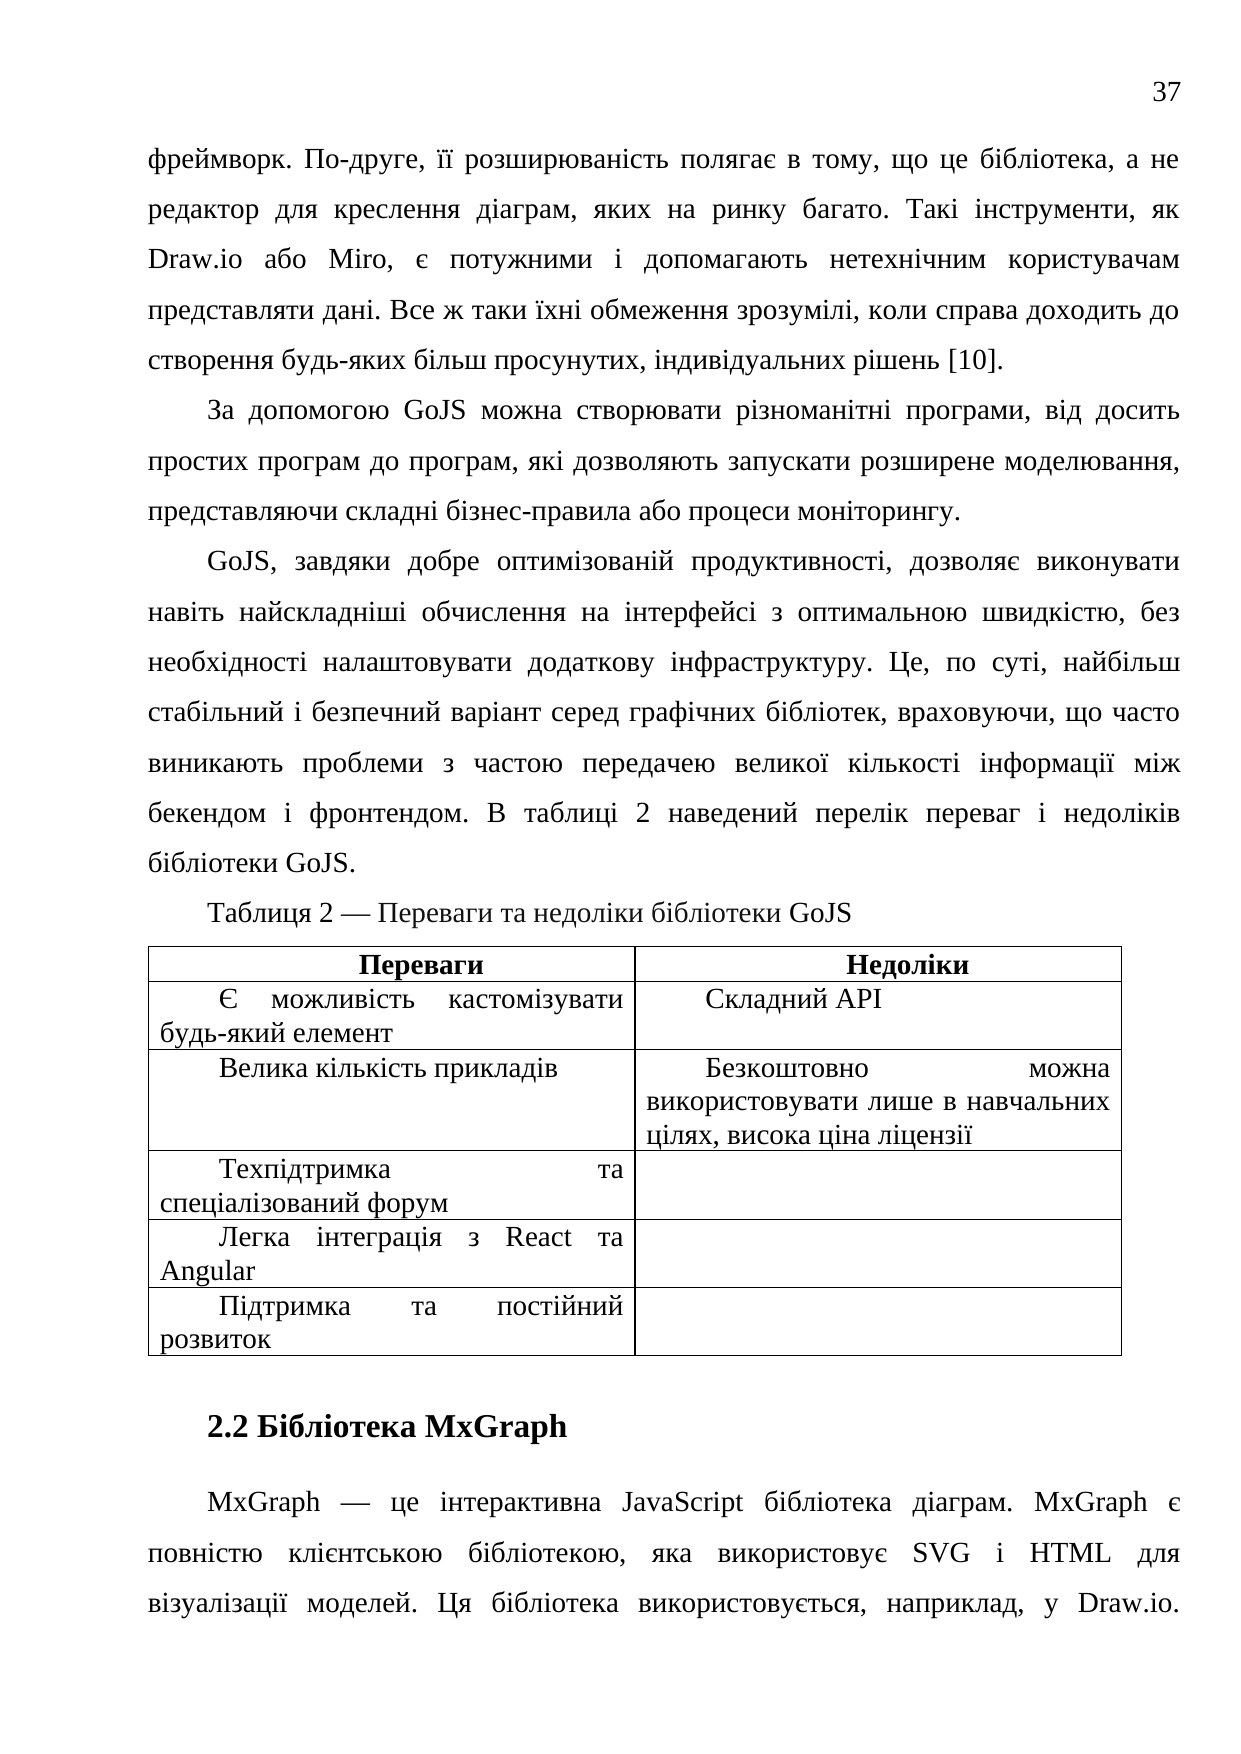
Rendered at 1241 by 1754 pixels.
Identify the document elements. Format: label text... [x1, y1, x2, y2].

subtitle 2.2 Бібліотека MxGraph [207, 1406, 1181, 1444]
table_header Переваги [149, 947, 634, 981]
table_cell Безкоштовно можна використовувати лише в навчальних цілях, висока ціна ліцензії [636, 1050, 1121, 1150]
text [148, 141, 1181, 376]
table_cell Підтримка та постійний розвиток [149, 1288, 634, 1355]
table_cell Легка інтеграція з React та Angular [149, 1220, 634, 1287]
text GoJS, завдяки добре оптимізованій продуктивності, дозволяє виконувати навіть найскладніші обчислення на інтерфейсі з оптимальною швидкістю, без необхідності налаштовувати додаткову інфраструктуру. Це, по суті, найбільш стабільний і безпечний варіант серед графічних бібліотек, враховуючи, що часто виникають проблеми з частою передачею великої кількості інформації між бекендом і фронтендом. В таблиці 2 наведений перелік переваг і недоліків бібліотеки GoJS. [148, 543, 1181, 879]
table_cell [636, 1220, 1121, 1287]
table_cell [636, 1151, 1121, 1218]
table_cell Техпідтримка та спеціалізований форум [149, 1151, 634, 1218]
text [148, 1484, 1181, 1618]
table_cell Велика кількість прикладів [149, 1050, 634, 1150]
table_cell Складний АРІ [636, 982, 1121, 1049]
table_cell Є можливість кастомізувати будь-який елемент [149, 982, 634, 1049]
table_header Недоліки [636, 947, 1121, 981]
text Таблиця 2 — Переваги та недоліки бібліотеки GoJS [148, 896, 1181, 929]
text За допомогою GoJS можна створювати різноманітні програми, від досить простих програм до програм, які дозволяють запускати розширене моделювання, представляючи складні бізнес-правила або процеси моніторингу. [148, 392, 1181, 527]
table_cell [636, 1288, 1121, 1355]
